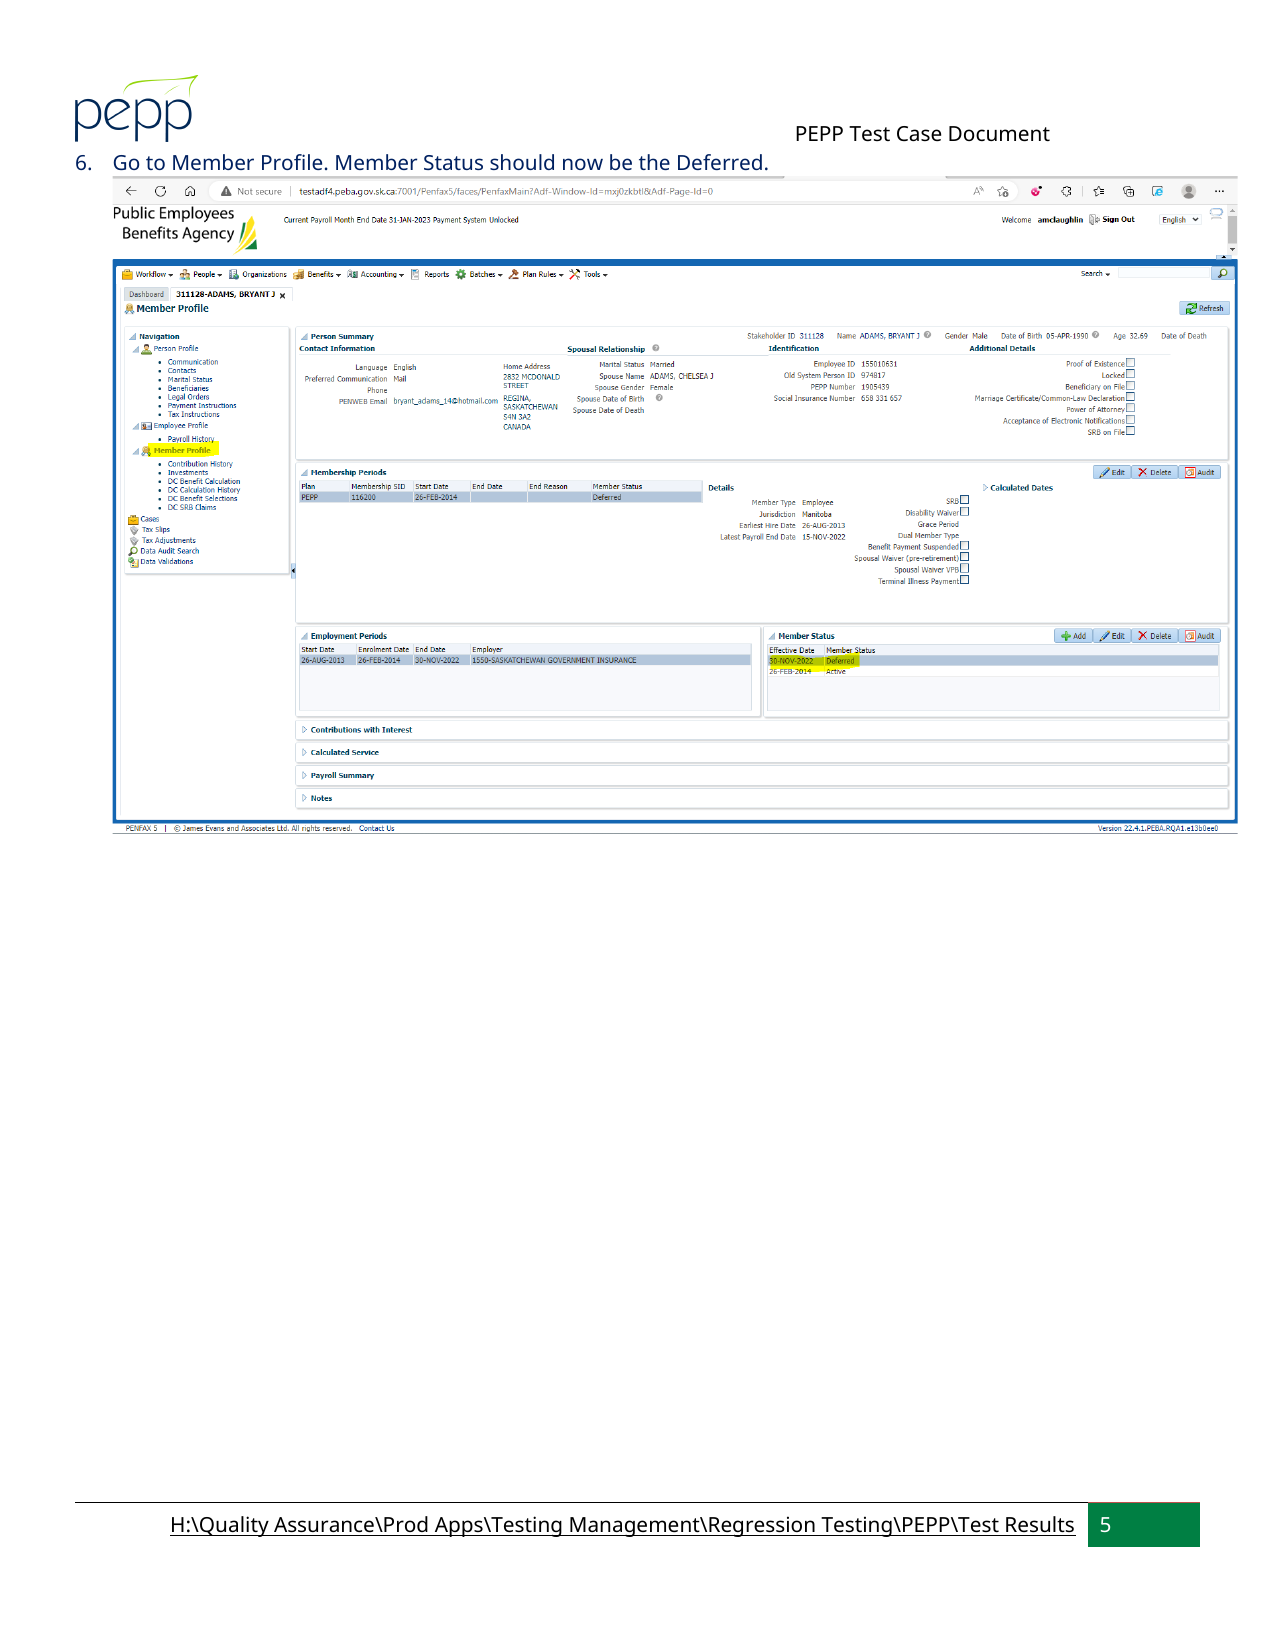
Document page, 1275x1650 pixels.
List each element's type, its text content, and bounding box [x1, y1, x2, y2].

picture [75, 75, 199, 142]
picture [112, 176, 1238, 834]
